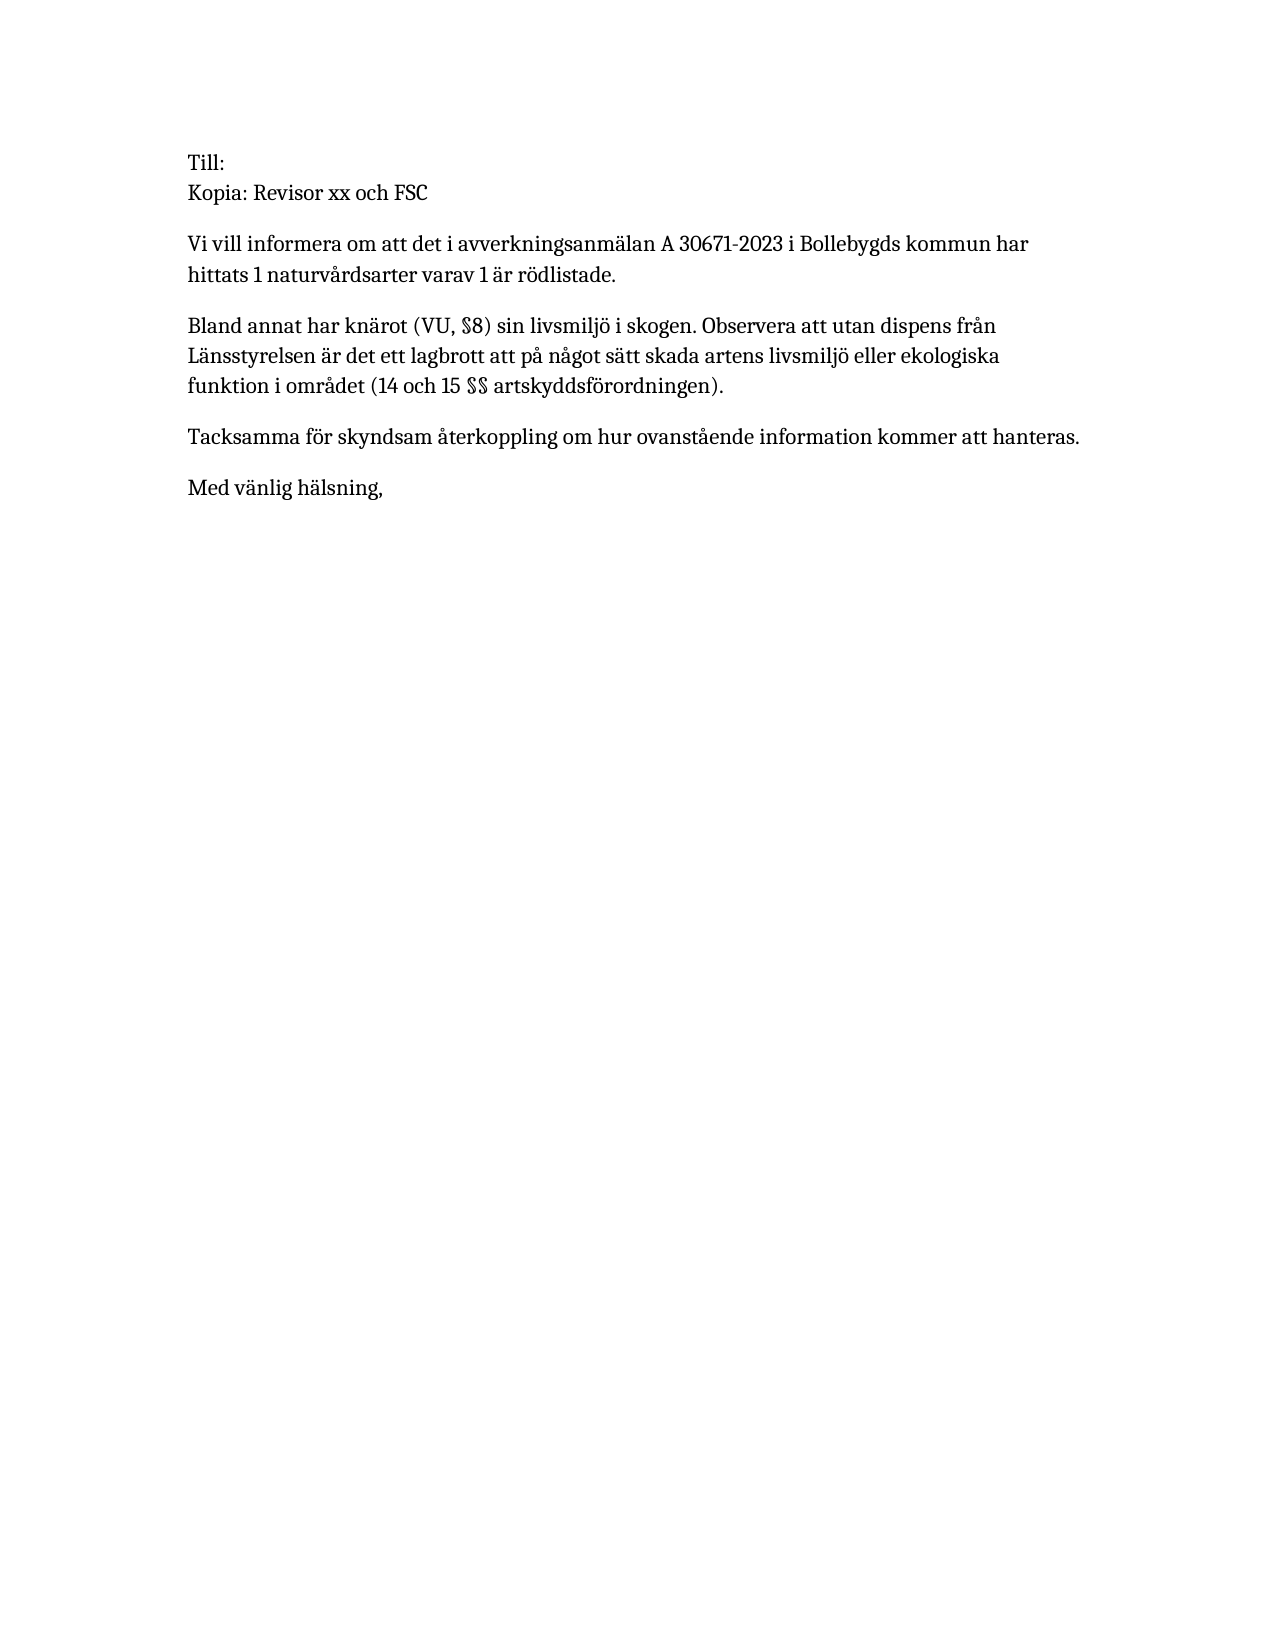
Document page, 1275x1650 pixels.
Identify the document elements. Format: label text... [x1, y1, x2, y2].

text Tacksamma för skyndsam återkoppling om hur ovanstående information kommer att hanteras. [187, 424, 1087, 450]
text Vi vill informera om att det i avverkningsanmälan A 30671-2023 i Bollebygds kommun har hittats 1 naturvårdsarter varav 1 är rödlistade. [187, 231, 1087, 288]
text Med vänlig hälsning, [187, 475, 1087, 532]
text Till: Kopia: Revisor xx och FSC [187, 150, 1087, 207]
text Bland annat har knärot (VU, §8) sin livsmiljö i skogen. Observera att utan dispens från Länsstyrelsen är det ett lagbrott att på något sätt skada artens livsmiljö eller ekologiska funktion i området (14 och 15 §§ artskyddsförordningen). [187, 312, 1087, 399]
